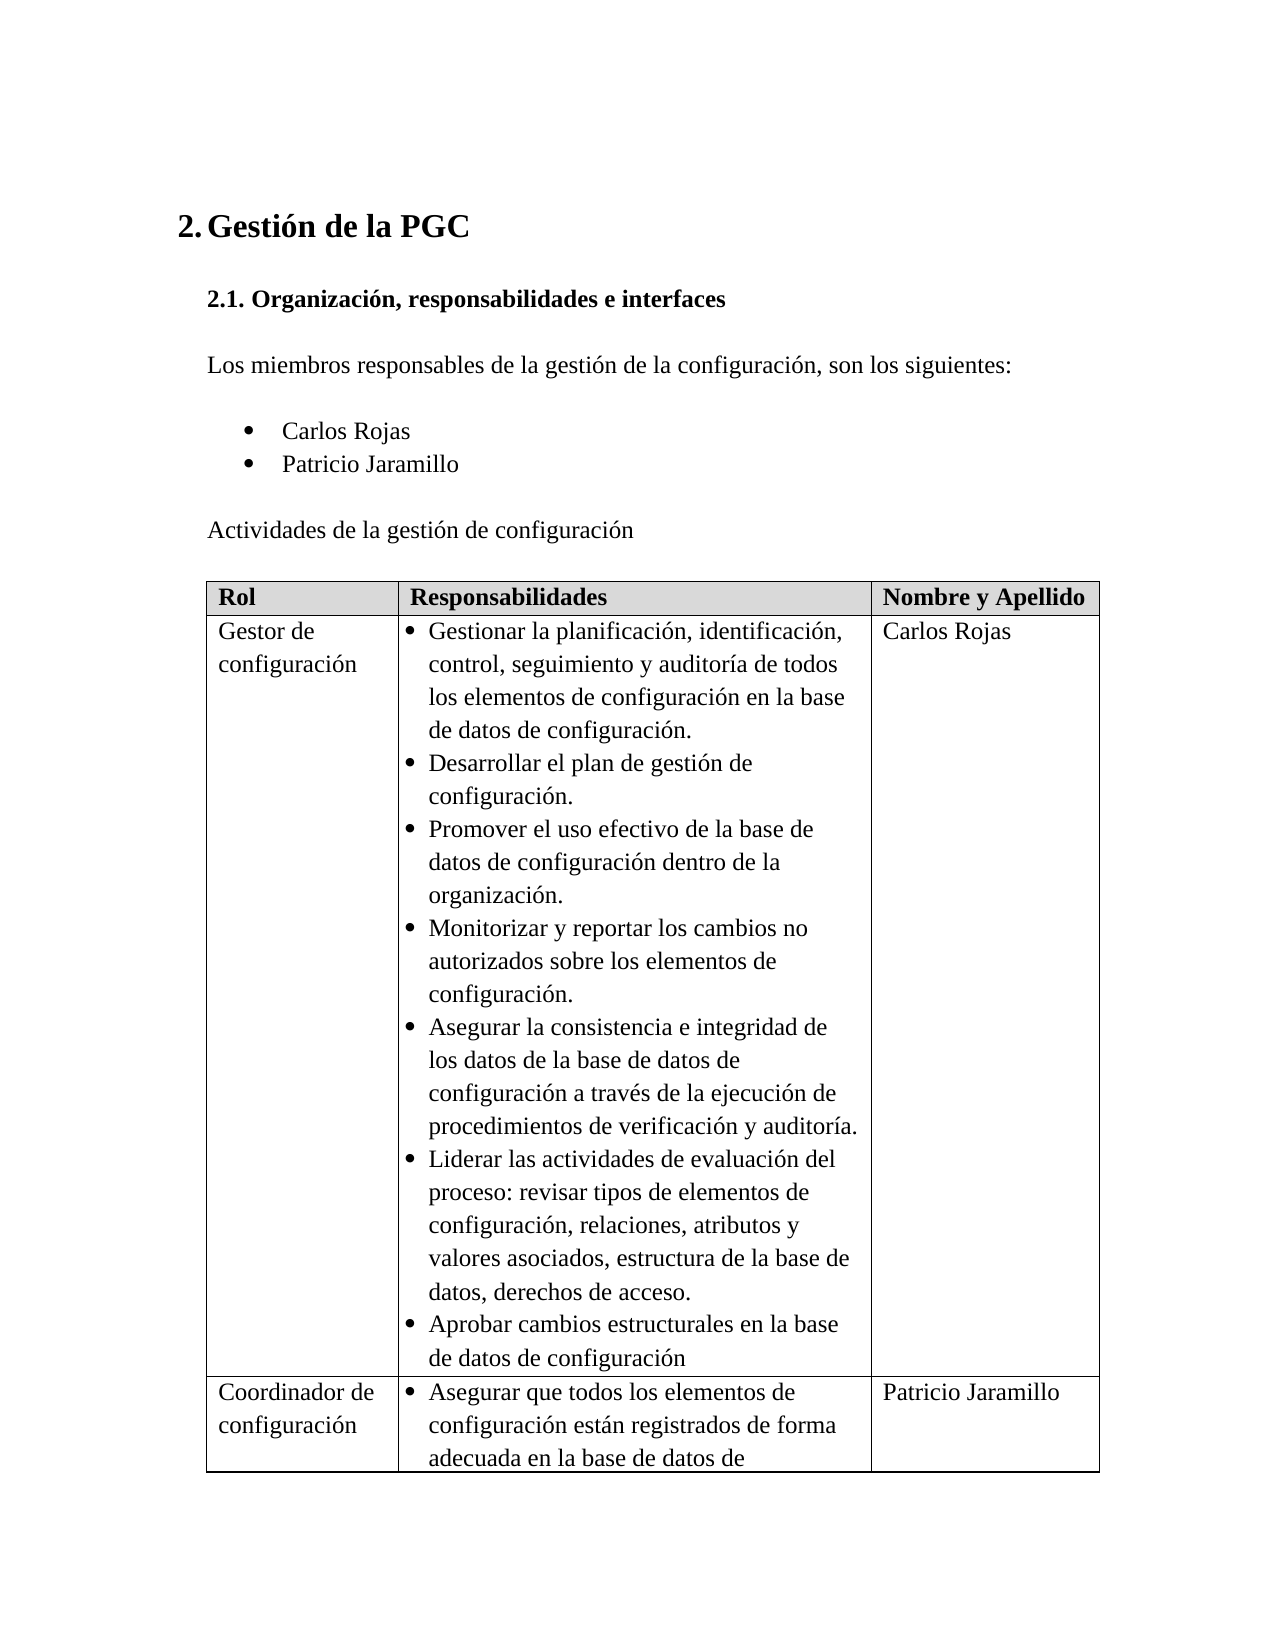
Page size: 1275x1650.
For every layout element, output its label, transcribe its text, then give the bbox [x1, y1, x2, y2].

list Organización, responsabilidades e interfaces [207, 284, 1098, 313]
table_header Nombre y Apellido [872, 582, 1099, 615]
table_header Responsabilidades [399, 582, 871, 615]
list Gestión de la PGC [177, 207, 1098, 245]
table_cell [207, 1377, 398, 1471]
table_cell Gestor de configuración [207, 616, 398, 1376]
table_cell Carlos Rojas [872, 616, 1099, 1376]
table_cell Patricio Jaramillo [872, 1377, 1099, 1471]
list Patricio Jaramillo [244, 449, 1098, 478]
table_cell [399, 1377, 871, 1471]
table_cell Gestionar la planificación, identificación, control, seguimiento y auditoría de todos los elementos de configuración en la base de datos de configuración. Desarrollar el plan de gestión de configuración. Promover el uso efectivo de la base de datos de configuración dentro de la organización. Monitorizar y reportar los cambios no autorizados sobre los elementos de configuración. Asegurar la consistencia e integridad de los datos de la base de datos de configuración a través de la ejecución de procedimientos de verificación y auditoría. Liderar las actividades de evaluación del proceso: revisar tipos de elementos de configuración, relaciones, atributos y valores asociados, estructura de la base de datos, derechos de acceso. Aprobar cambios estructurales en la base de datos de configuración [399, 616, 871, 1376]
list Carlos Rojas [244, 416, 1098, 445]
list Actividades de la gestión de configuración [207, 515, 1098, 544]
table_header Rol [207, 582, 398, 615]
list Los miembros responsables de la gestión de la configuración, son los siguientes: [207, 350, 1098, 379]
